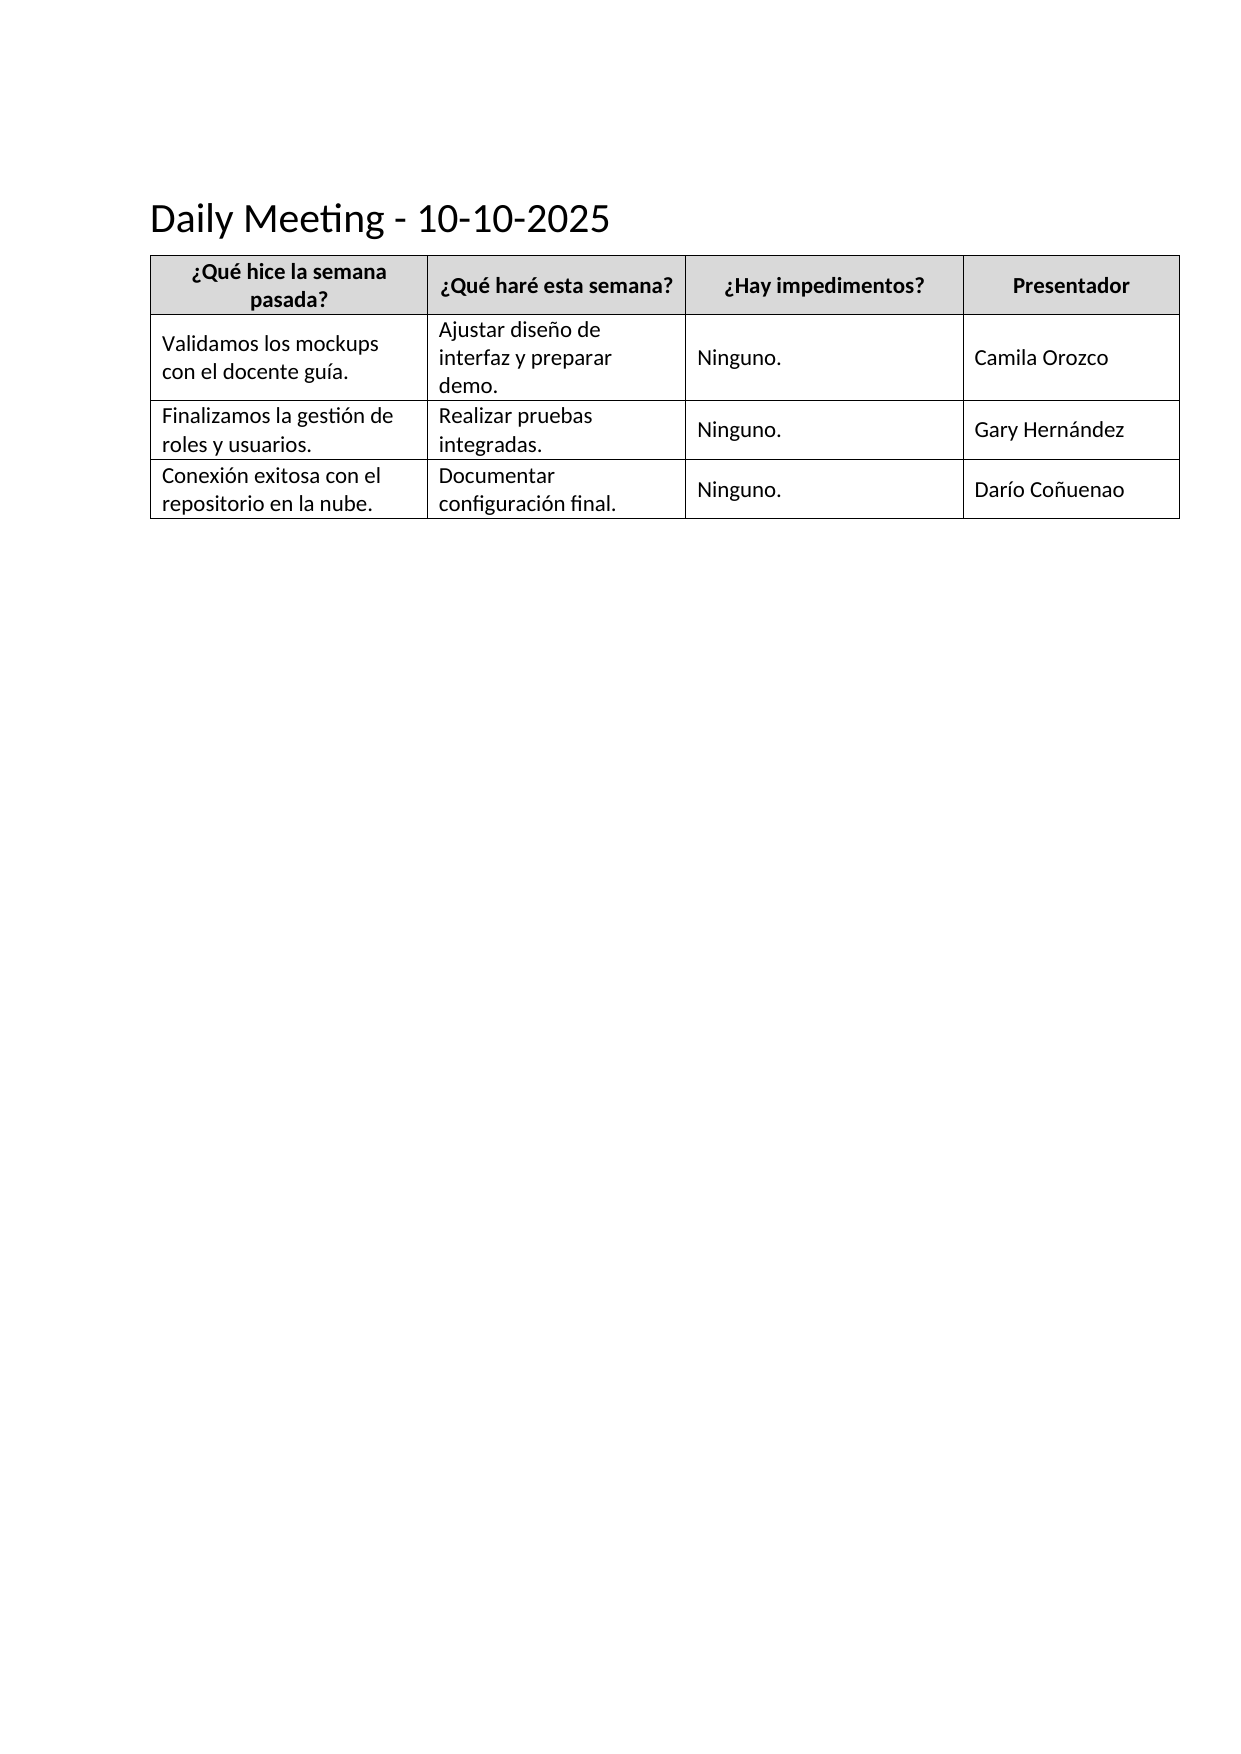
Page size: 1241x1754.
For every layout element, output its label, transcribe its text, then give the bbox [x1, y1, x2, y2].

table_cell Ninguno. [686, 315, 963, 399]
table_cell Documentar configuración final. [428, 460, 685, 518]
table_header Presentador [964, 256, 1179, 314]
table_cell Realizar pruebas integradas. [428, 401, 685, 459]
table_cell Ninguno. [686, 460, 963, 518]
table_cell Validamos los mockups con el docente guía. [151, 315, 427, 399]
table_cell Ninguno. [686, 401, 963, 459]
table_cell Ajustar diseño de interfaz y preparar demo. [428, 315, 685, 399]
table_cell Finalizamos la gestión de roles y usuarios. [151, 401, 427, 459]
table_cell Darío Coñuenao [964, 460, 1179, 518]
table_cell Gary Hernández [964, 401, 1179, 459]
table_header ¿Qué haré esta semana? [428, 256, 685, 314]
table_cell Conexión exitosa con el repositorio en la nube. [151, 460, 427, 518]
subtitle Daily Meeting - 10-10-2025 [150, 192, 1090, 242]
table_header ¿Qué hice la semana pasada? [151, 256, 427, 314]
table_header ¿Hay impedimentos? [686, 256, 963, 314]
table_cell Camila Orozco [964, 315, 1179, 399]
